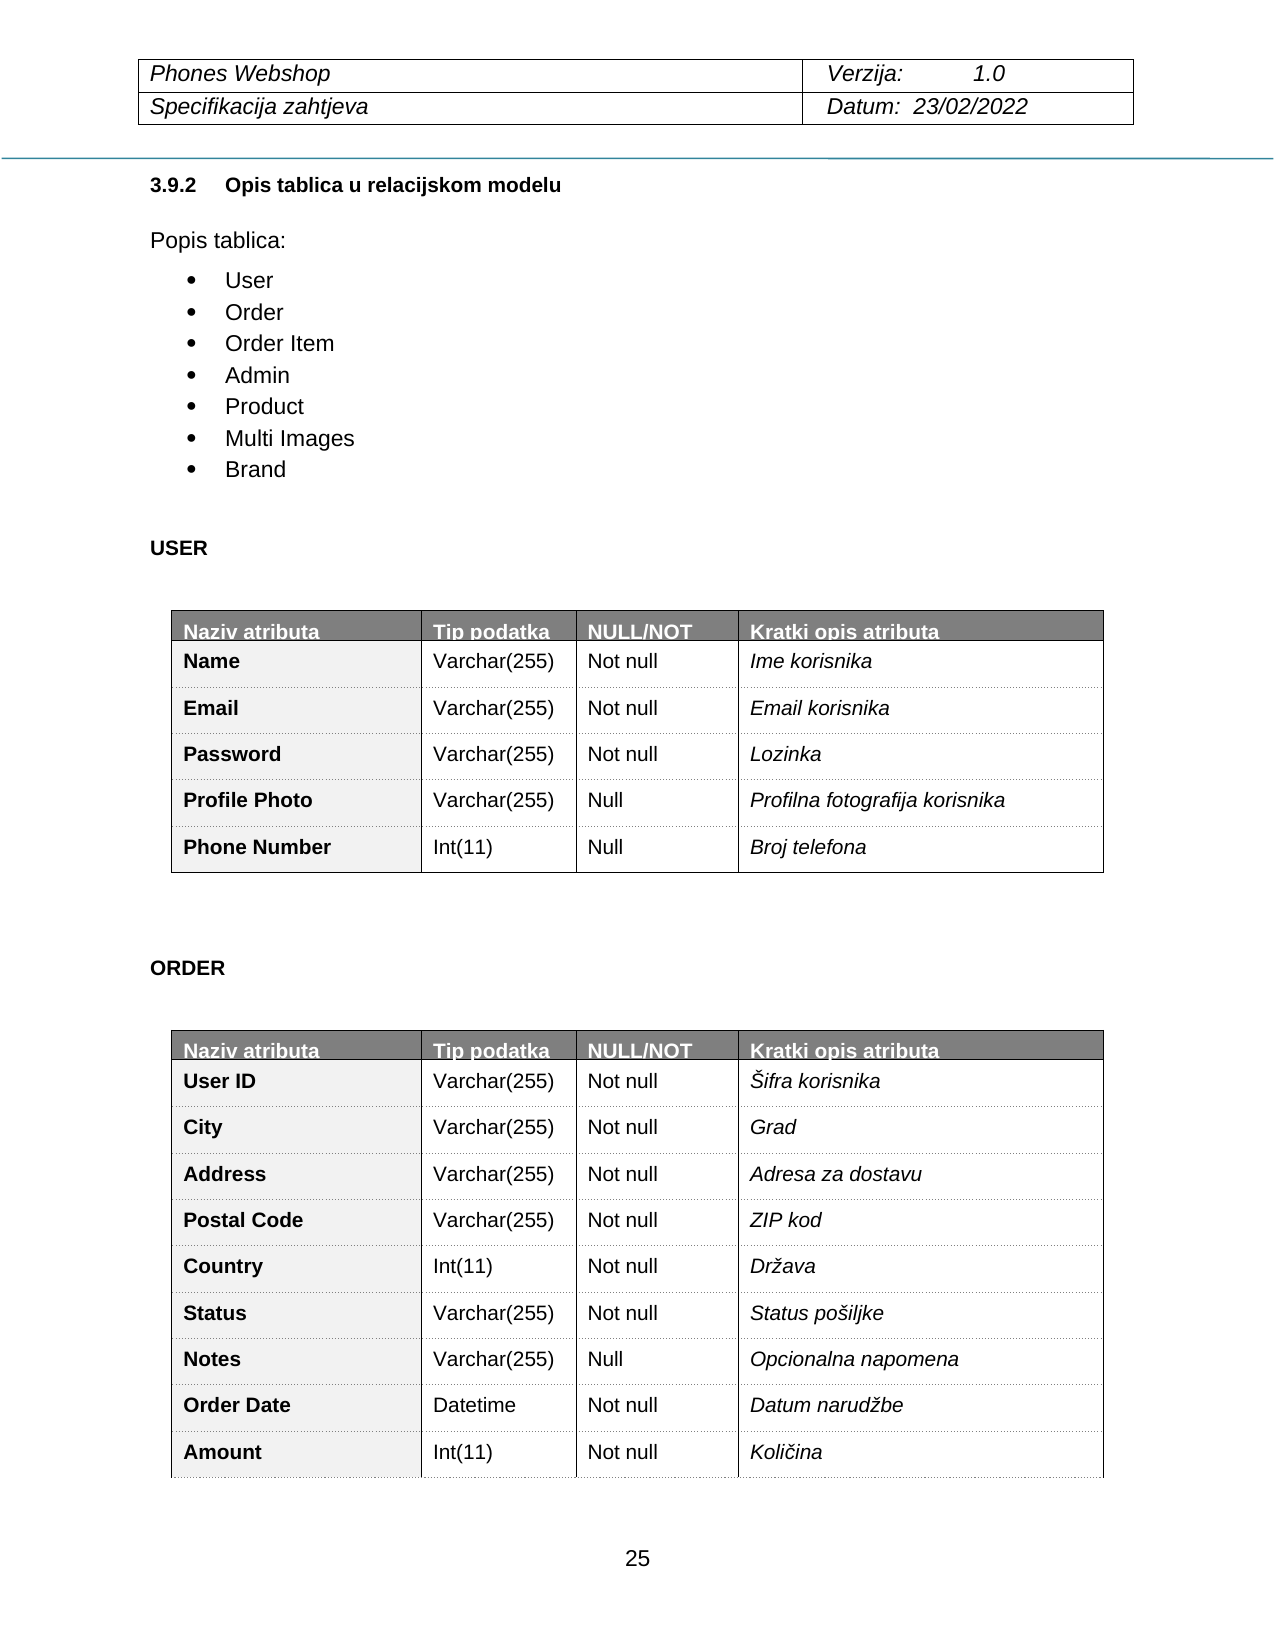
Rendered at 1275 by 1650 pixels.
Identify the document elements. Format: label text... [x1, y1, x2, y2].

list Multi Images [187, 425, 1125, 451]
table_cell Varchar(255) [422, 733, 576, 779]
table_cell Null [577, 779, 738, 826]
table_cell Varchar(255) [422, 641, 576, 687]
table_cell Country [172, 1245, 421, 1292]
table_cell Not null [577, 1106, 738, 1153]
table_cell Not null [577, 1060, 738, 1106]
table_cell City [172, 1106, 421, 1153]
table_cell Grad [739, 1106, 1103, 1153]
table_cell Email [172, 687, 421, 733]
table_cell Varchar(255) [422, 1106, 576, 1153]
table_cell Ime korisnika [739, 641, 1103, 687]
table_header NULL/NOT NULL [577, 1031, 738, 1059]
table_cell Profilna fotografija korisnika [739, 779, 1103, 826]
table_cell Order Date [172, 1384, 421, 1431]
list Brand [187, 456, 1125, 483]
table_cell Null [577, 826, 738, 872]
table_cell Notes [172, 1338, 421, 1384]
table_cell Status [172, 1292, 421, 1338]
table_header Naziv atributa [172, 611, 421, 640]
list Order [187, 298, 1125, 325]
table_cell Opcionalna napomena [739, 1338, 1103, 1384]
table_header Tip podatka [422, 611, 576, 640]
table_cell Amount [172, 1431, 421, 1477]
table_cell Varchar(255) [422, 779, 576, 826]
table_header Kratki opis atributa [739, 1031, 1103, 1059]
table_cell Not null [577, 641, 738, 687]
table_cell Not null [577, 1245, 738, 1292]
table_cell Int(11) [422, 1431, 576, 1477]
table_cell Država [739, 1245, 1103, 1292]
list Admin [187, 362, 1125, 388]
table_cell Datetime [422, 1384, 576, 1431]
table_cell Status pošiljke [739, 1292, 1103, 1338]
table_cell Name [172, 641, 421, 687]
table_cell User ID [172, 1060, 421, 1106]
text ORDER [150, 956, 1125, 979]
table_cell Varchar(255) [422, 1060, 576, 1106]
table_cell Not null [577, 733, 738, 779]
table_header NULL/NOT NULL [577, 611, 738, 640]
table_cell Address [172, 1153, 421, 1199]
table_cell Količina [739, 1431, 1103, 1477]
list Product [187, 393, 1125, 419]
table_header Tip podatka [422, 1031, 576, 1059]
table_cell Varchar(255) [422, 687, 576, 733]
table_cell Broj telefona [739, 826, 1103, 872]
table_cell Varchar(255) [422, 1153, 576, 1199]
table_cell Not null [577, 1292, 738, 1338]
table_header Naziv atributa [172, 1031, 421, 1059]
list User [187, 267, 1125, 293]
table_header Kratki opis atributa [739, 611, 1103, 640]
table_cell Datum narudžbe [739, 1384, 1103, 1431]
table_cell Varchar(255) [422, 1292, 576, 1338]
text USER [150, 536, 1125, 560]
table_cell Not null [577, 687, 738, 733]
table_cell Not null [577, 1199, 738, 1245]
table_cell Postal Code [172, 1199, 421, 1245]
table_cell Lozinka [739, 733, 1103, 779]
table_cell Int(11) [422, 826, 576, 872]
table_cell Password [172, 733, 421, 779]
table_cell Email korisnika [739, 687, 1103, 733]
table_cell ZIP kod [739, 1199, 1103, 1245]
table_cell Not null [577, 1431, 738, 1477]
list Order Item [187, 330, 1125, 356]
table_cell Varchar(255) [422, 1199, 576, 1245]
table_cell Int(11) [422, 1245, 576, 1292]
table_cell Adresa za dostavu [739, 1153, 1103, 1199]
table_cell Null [577, 1338, 738, 1384]
table_cell Phone Number [172, 826, 421, 872]
subtitle Opis tablica u relacijskom modelu [150, 173, 1125, 197]
table_cell Not null [577, 1153, 738, 1199]
table_cell Šifra korisnika [739, 1060, 1103, 1106]
table_cell Varchar(255) [422, 1338, 576, 1384]
text Popis tablica: [150, 227, 1125, 253]
table_cell Profile Photo [172, 779, 421, 826]
table_cell Not null [577, 1384, 738, 1431]
